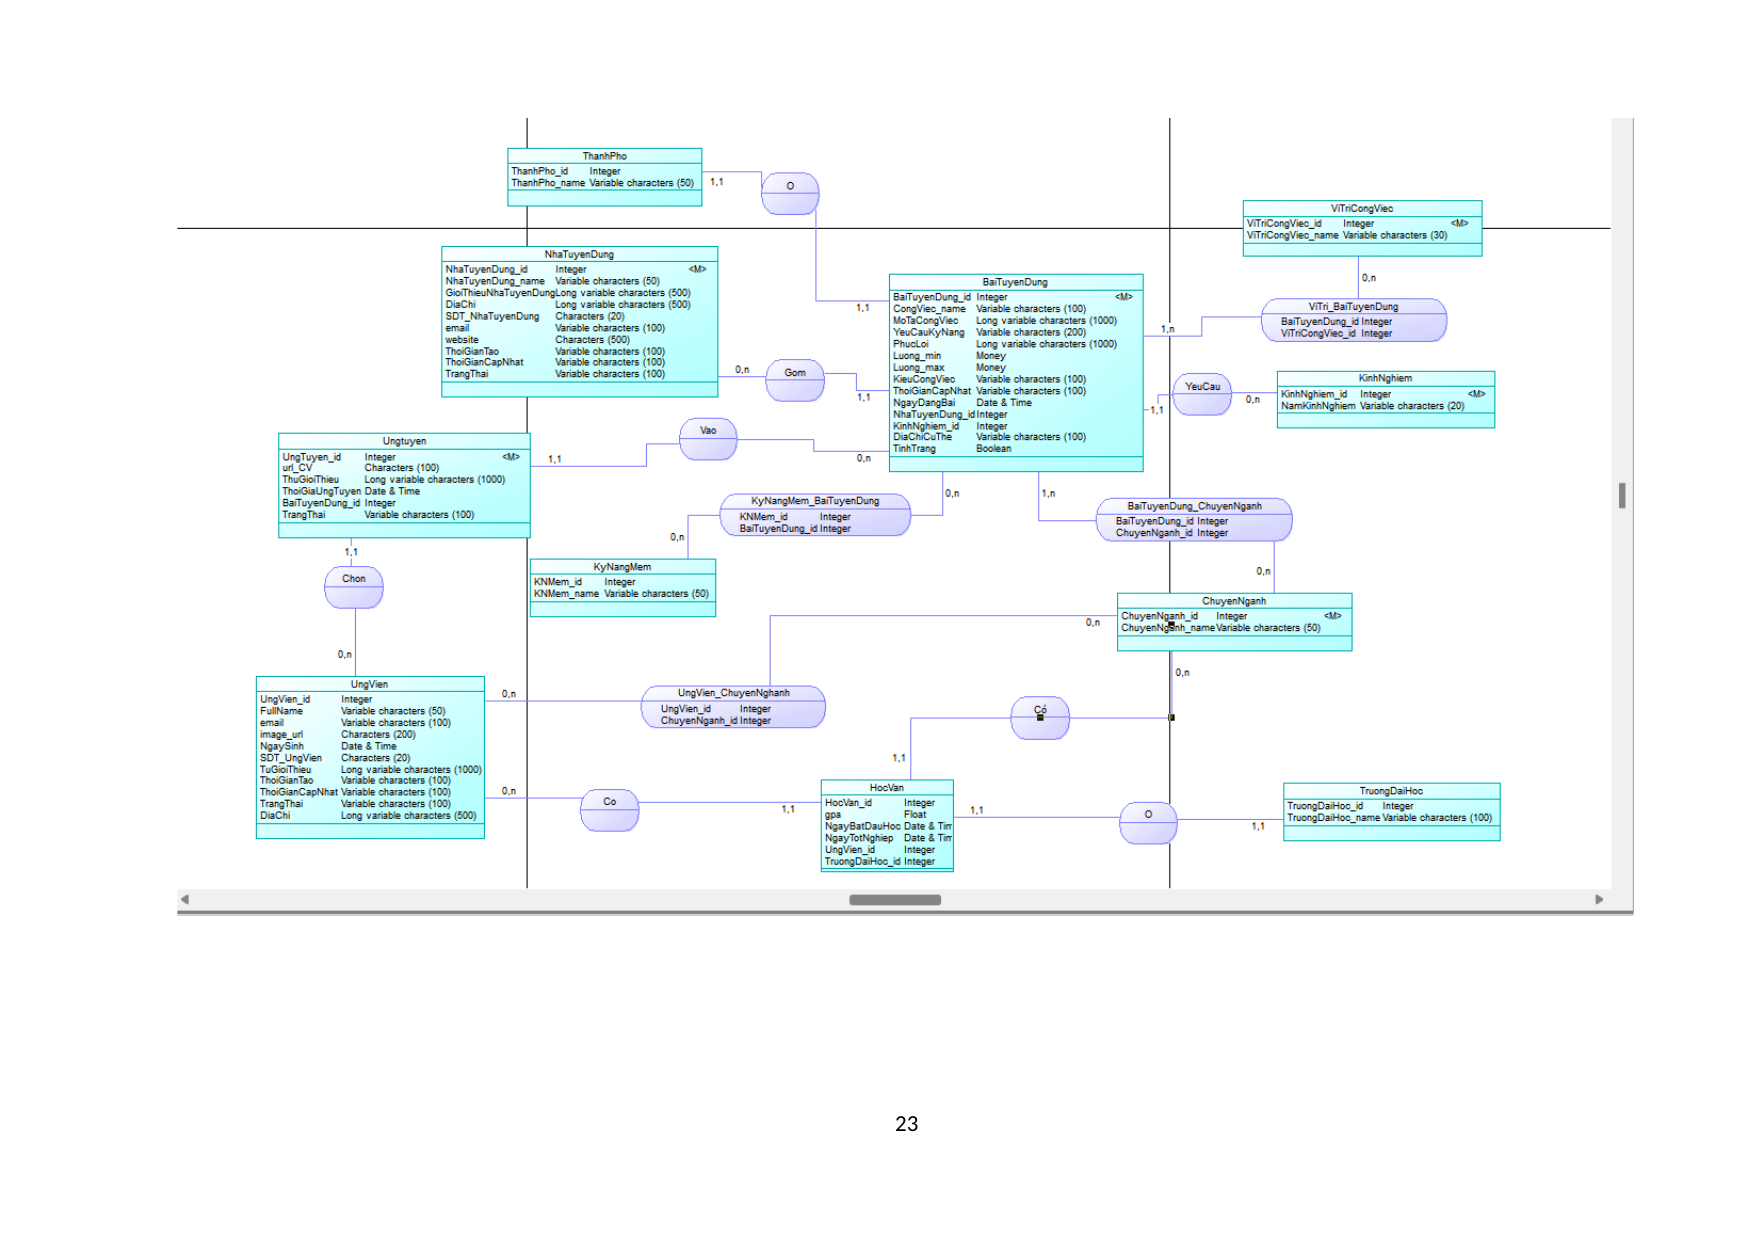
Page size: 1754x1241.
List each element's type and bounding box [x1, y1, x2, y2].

picture [177, 118, 1634, 916]
